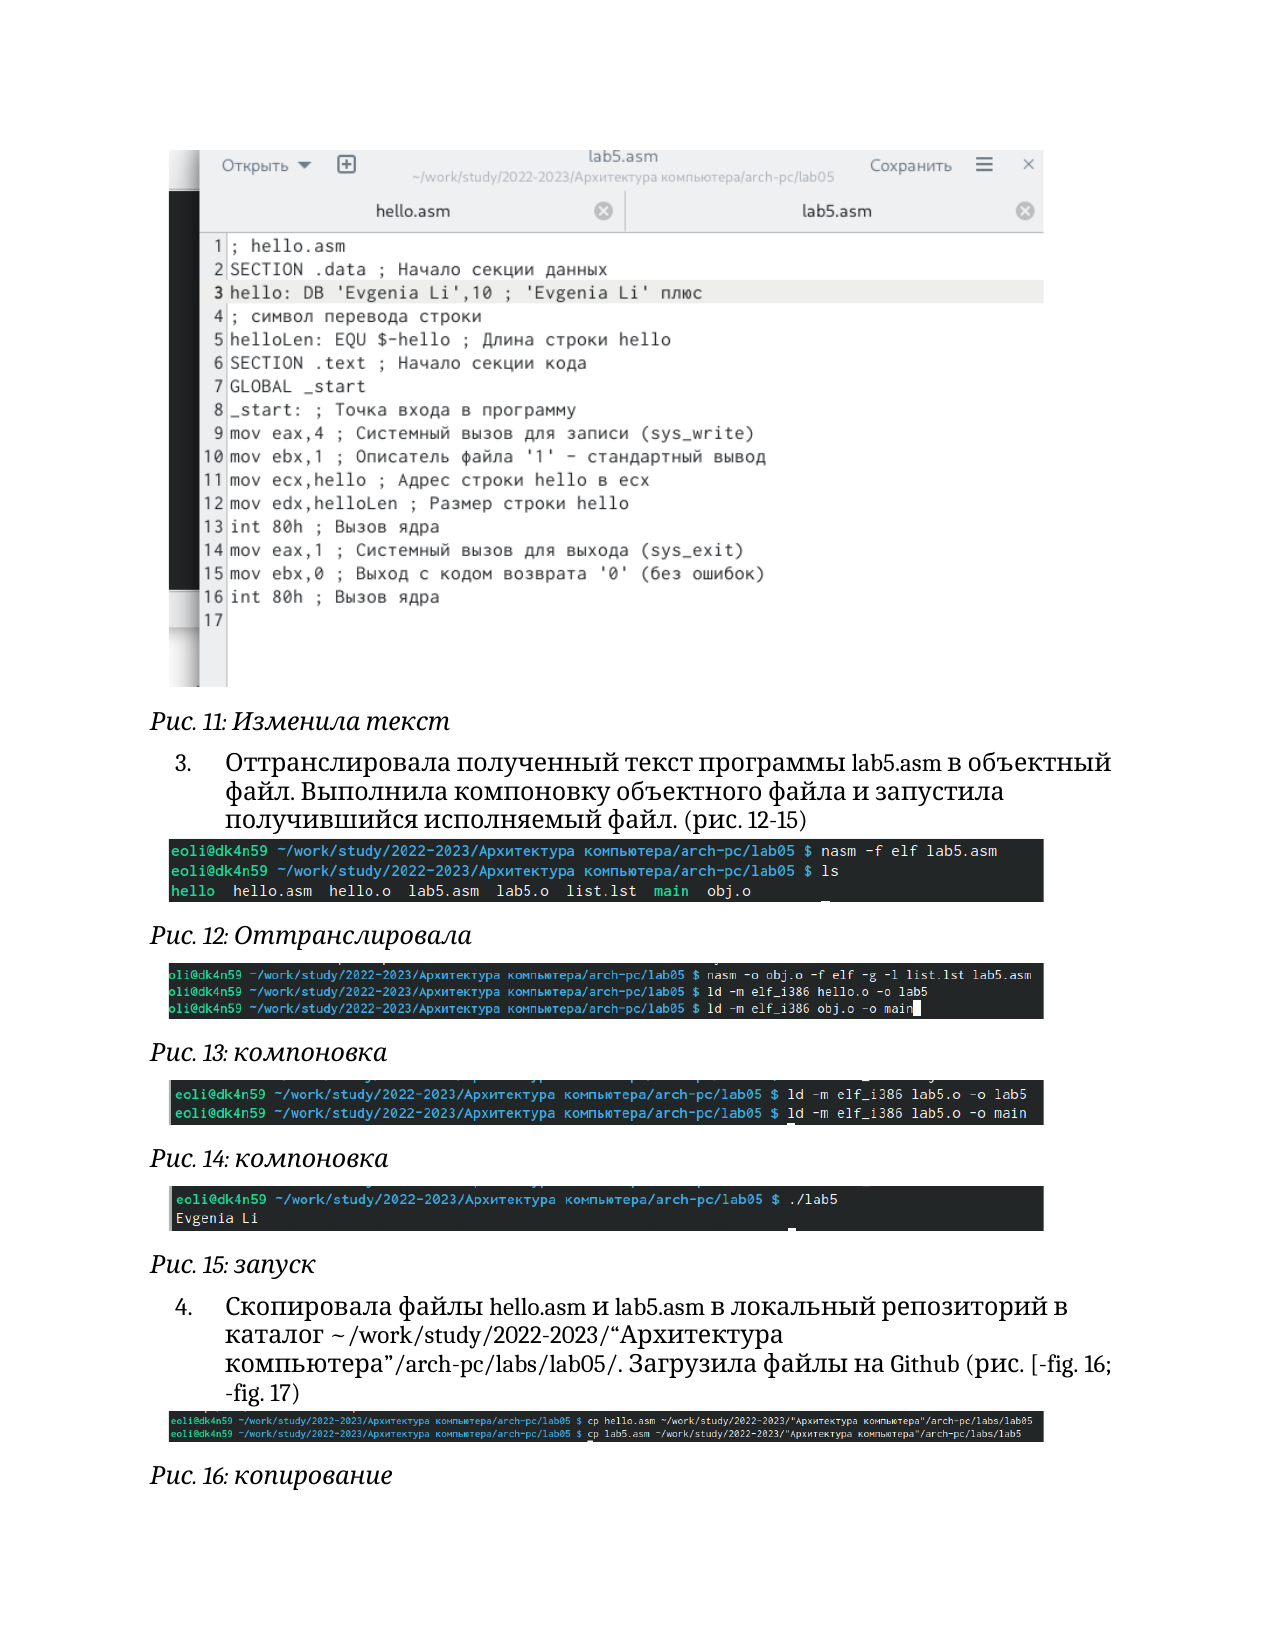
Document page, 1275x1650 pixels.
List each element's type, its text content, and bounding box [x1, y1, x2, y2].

picture [168, 963, 1044, 1019]
picture [168, 1411, 1044, 1442]
picture [168, 150, 1044, 687]
list Скопировала файлы hello.asm и lab5.asm в локальный репозиторий в каталог ~/work/study/2022-2023/“Архитектура компьютера”/arch-pc/labs/lab05/. Загрузила файлы на Github (рис. [-fig. 16; -fig. 17) [175, 1292, 1125, 1407]
text Рис. 15: запуск [150, 1251, 1125, 1280]
text Рис. 14: компоновка [150, 1145, 1125, 1174]
text Рис. 13: компоновка [150, 1039, 1125, 1068]
text Рис. 11: Изменила текст [150, 707, 1125, 736]
picture [168, 838, 1044, 902]
list Оттранслировала полученный текст программы lab5.asm в объектный файл. Выполнила компоновку объектного файла и запустила получившийся исполняемый файл. (рис. 12-15) [175, 749, 1125, 835]
text Рис. 16: копирование [150, 1462, 1125, 1491]
picture [168, 1186, 1044, 1231]
text Рис. 12: Оттранслировала [150, 922, 1125, 951]
picture [168, 1080, 1044, 1125]
